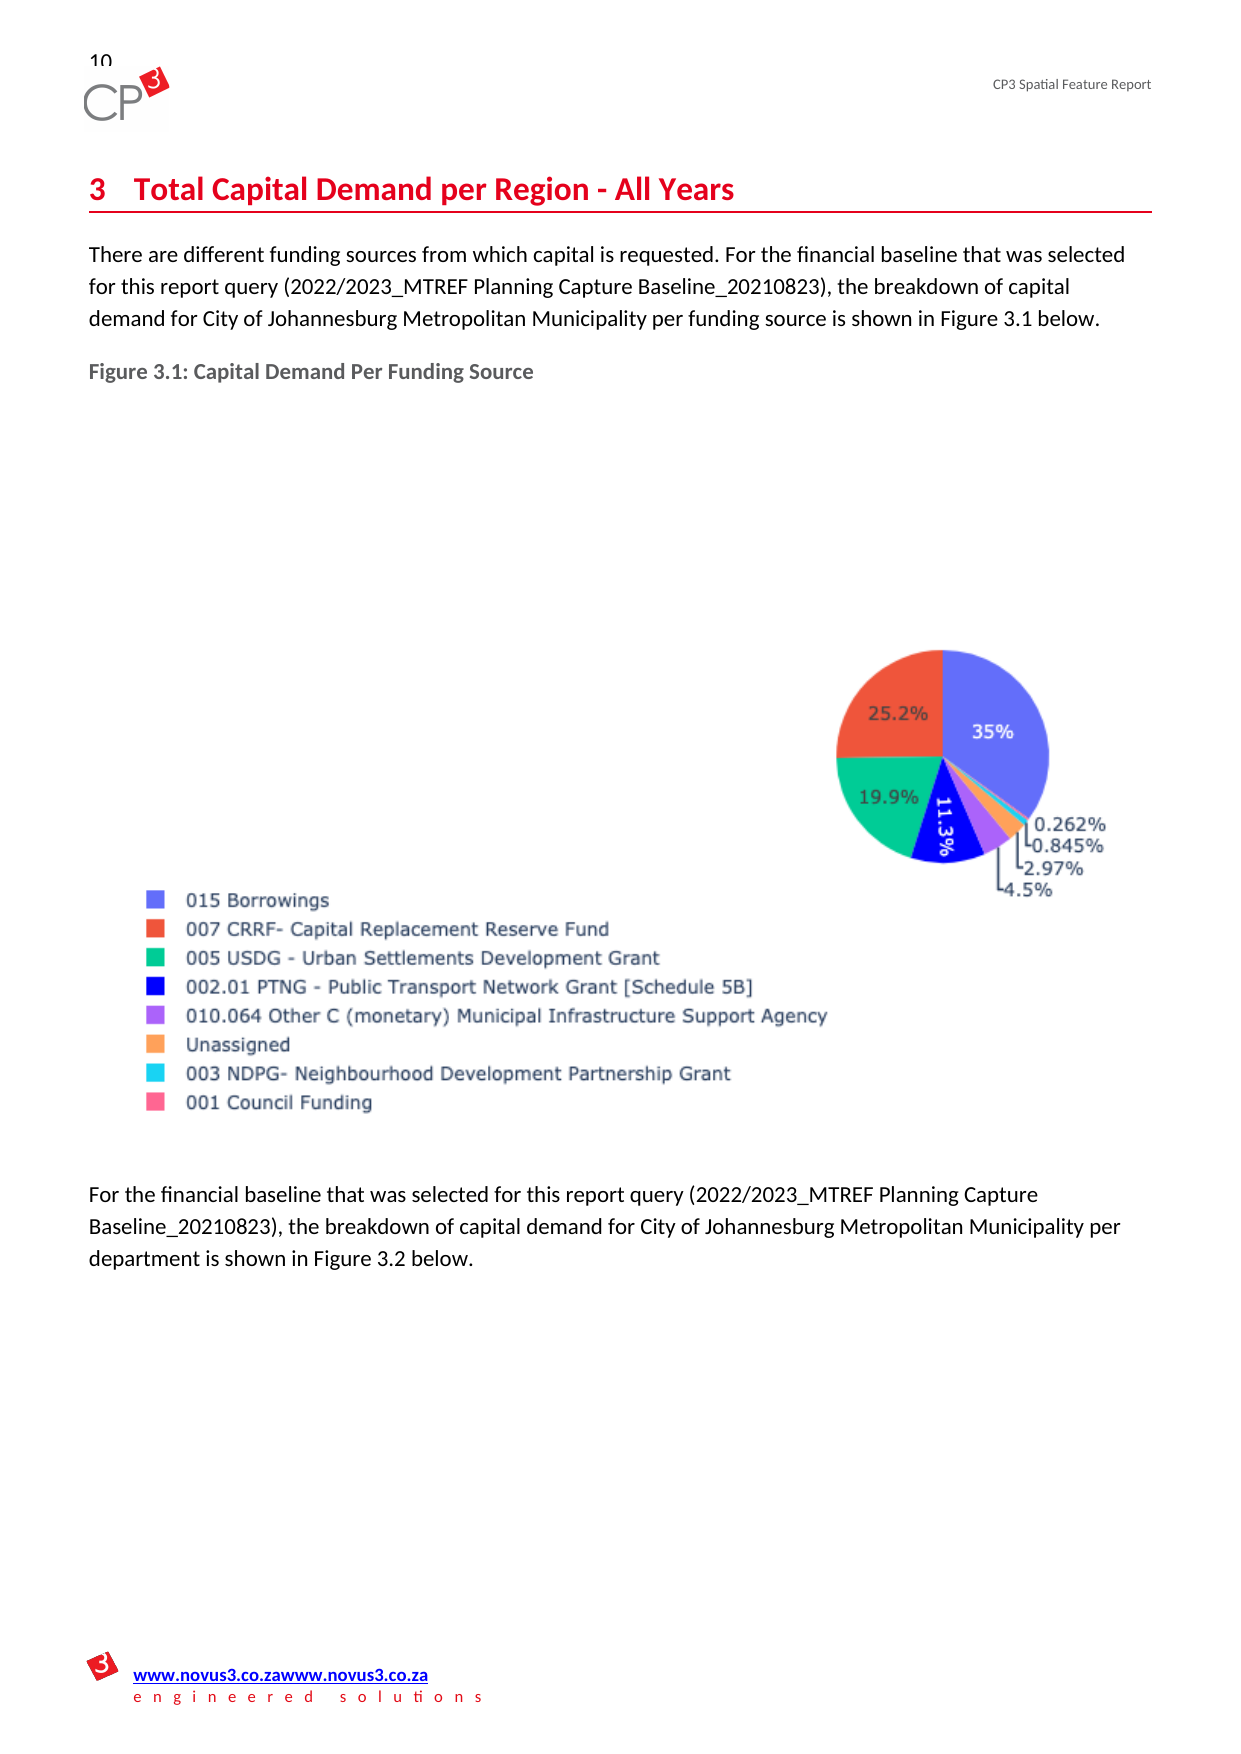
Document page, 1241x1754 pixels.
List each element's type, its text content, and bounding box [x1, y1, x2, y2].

picture [83, 66, 170, 132]
subtitle Total Capital Demand per Region - All Years [89, 168, 1152, 211]
picture [107, 395, 1171, 1155]
picture [86, 1651, 119, 1681]
text Figure 3.1: Capital Demand Per Funding Source [89, 357, 1152, 385]
text For the financial baseline that was selected for this report query (2022/2023_MTREF Planning Capture Baseline_20210823), the breakdown of capital demand for City of Johannesburg Metropolitan Municipality per department is shown in Figure 3.2 below. [89, 1180, 1152, 1272]
text There are different funding sources from which capital is requested. For the financial baseline that was selected for this report query (2022/2023_MTREF Planning Capture Baseline_20210823), the breakdown of capital demand for City of Johannesburg Metropolitan Municipality per funding source is shown in Figure 3.1 below. [89, 240, 1152, 332]
